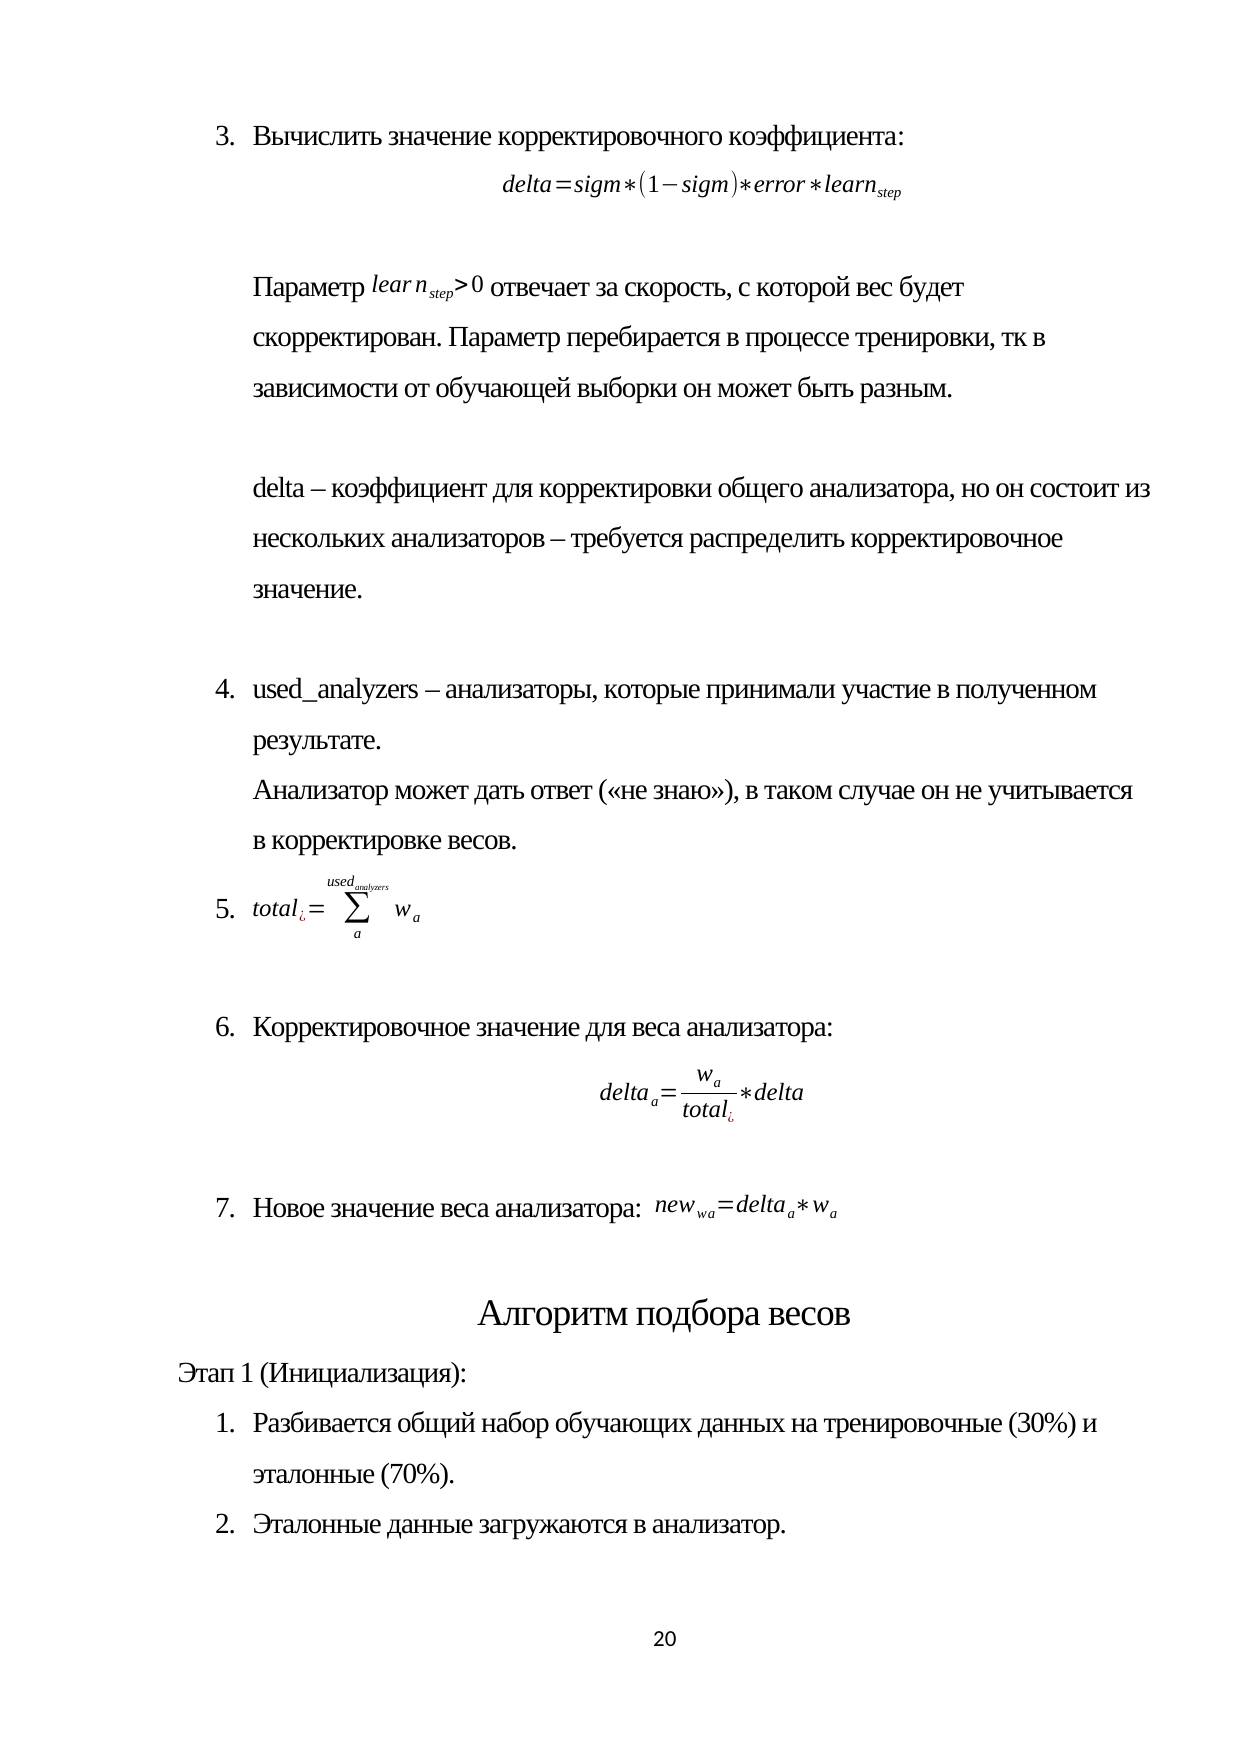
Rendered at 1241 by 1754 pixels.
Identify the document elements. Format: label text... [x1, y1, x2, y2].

list Новое значение веса анализатора: [215, 1190, 1152, 1223]
list Эталонные данные загружаются в анализатор. [215, 1506, 1152, 1539]
text Алгоритм подбора весов [177, 1290, 1152, 1333]
text Анализатор может дать ответ («не знаю»), в таком случае он не учитывается в корректировке весов. [252, 772, 1152, 856]
text delta – коэффициент для корректировки общего анализатора, но он состоит из нескольких анализаторов – требуется распределить корректировочное значение. [252, 470, 1152, 604]
list Корректировочное значение для веса анализатора: [215, 1009, 1152, 1043]
text Параметр отвечает за скорость, с которой вес будет скорректирован. Параметр перебирается в процессе тренировки, тк в зависимости от обучающей выборки он может быть разным. [252, 269, 1152, 403]
list used_analyzers – анализаторы, которые принимали участие в полученном результате. [215, 672, 1152, 755]
list Разбивается общий набор обучающих данных на тренировочные (30%) и эталонные (70%). [215, 1405, 1152, 1489]
text Этап 1 (Инициализация): [177, 1355, 1152, 1389]
list Вычислить значение корректировочного коэффициента: [215, 118, 1152, 152]
